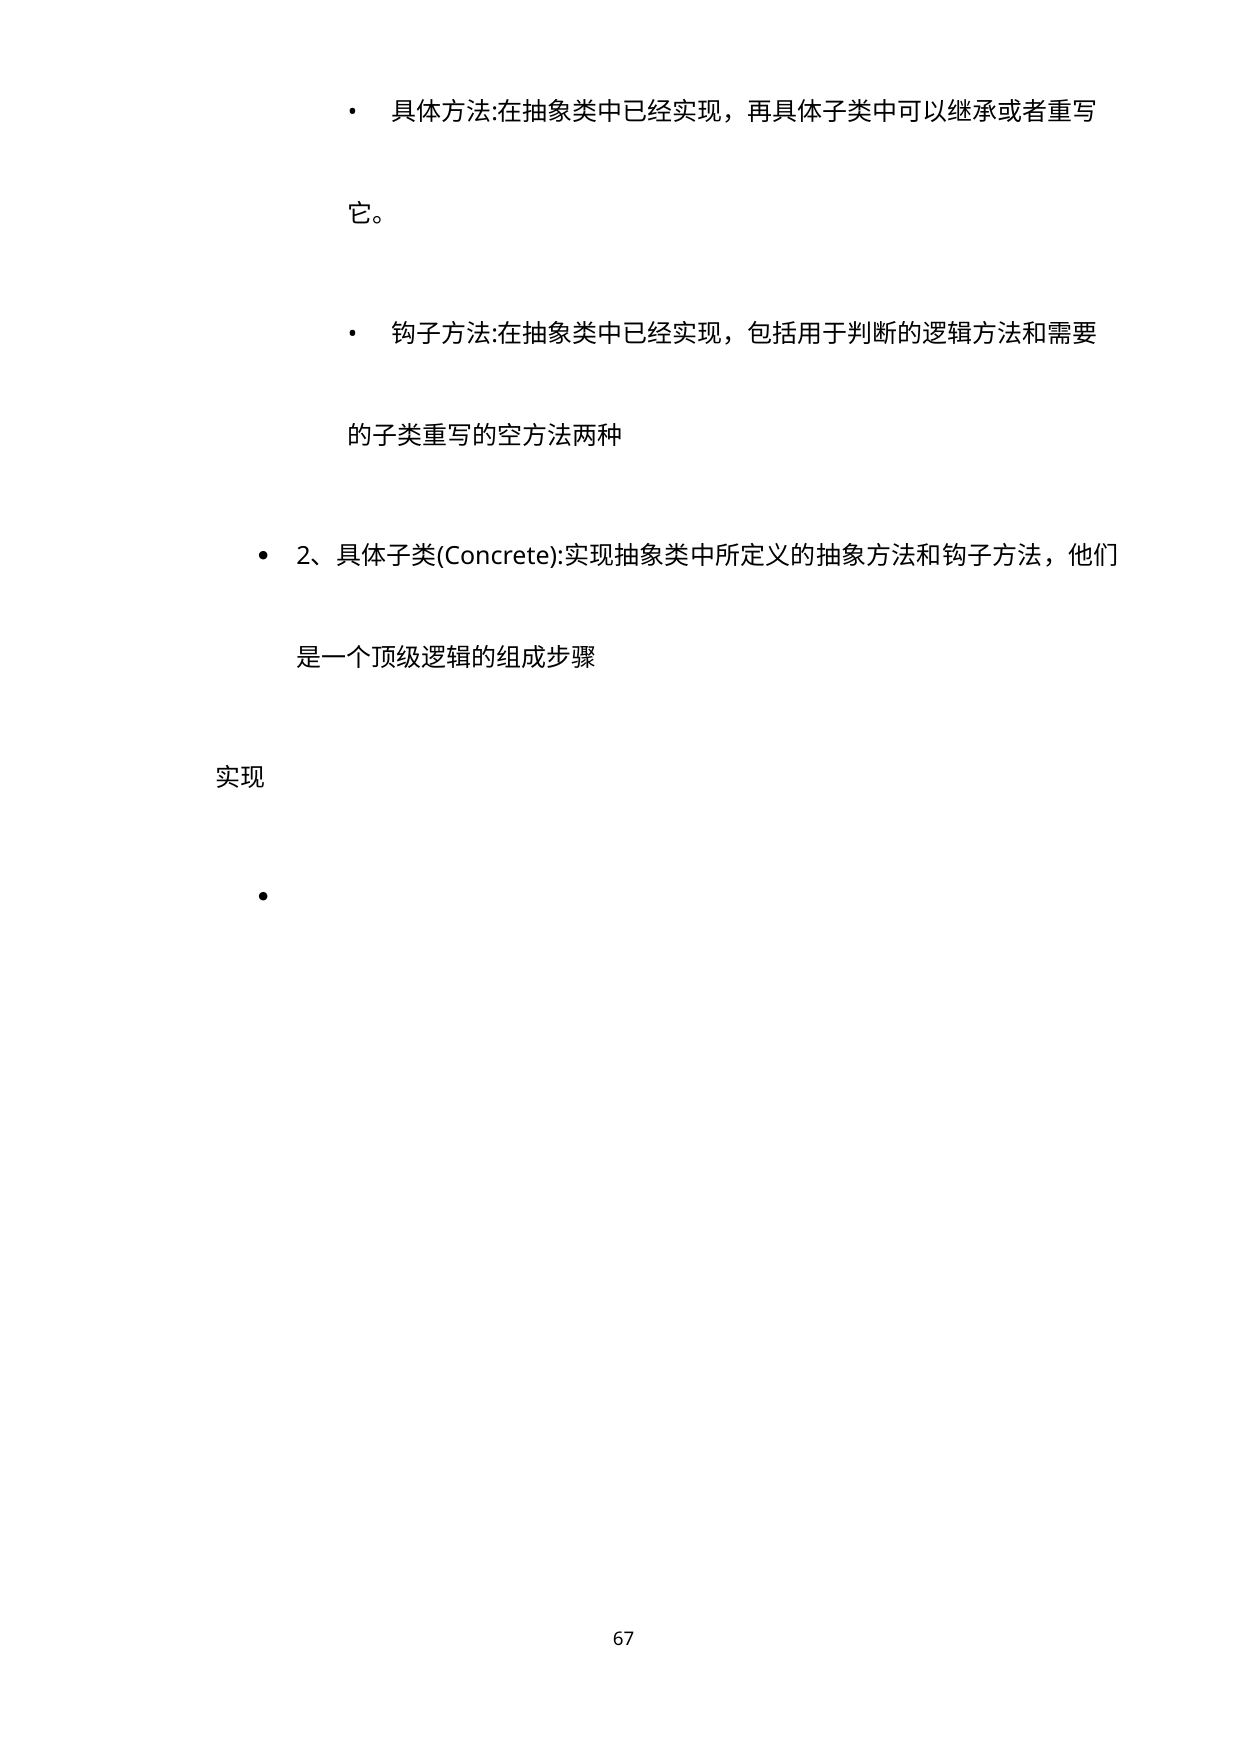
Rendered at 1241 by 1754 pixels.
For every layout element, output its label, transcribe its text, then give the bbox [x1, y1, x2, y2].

text • 具体方法:在抽象类中已经实现，再具体子类中可以继承或者重写它。 [348, 76, 1118, 246]
subtitle 实现 [215, 741, 1118, 809]
text • 钩子方法:在抽象类中已经实现，包括用于判断的逻辑方法和需要的子类重写的空方法两种 [348, 298, 1118, 467]
list 2、具体子类(Concrete):实现抽象类中所定义的抽象方法和钩子方法，他们是一个顶级逻辑的组成步骤 [259, 519, 1118, 689]
